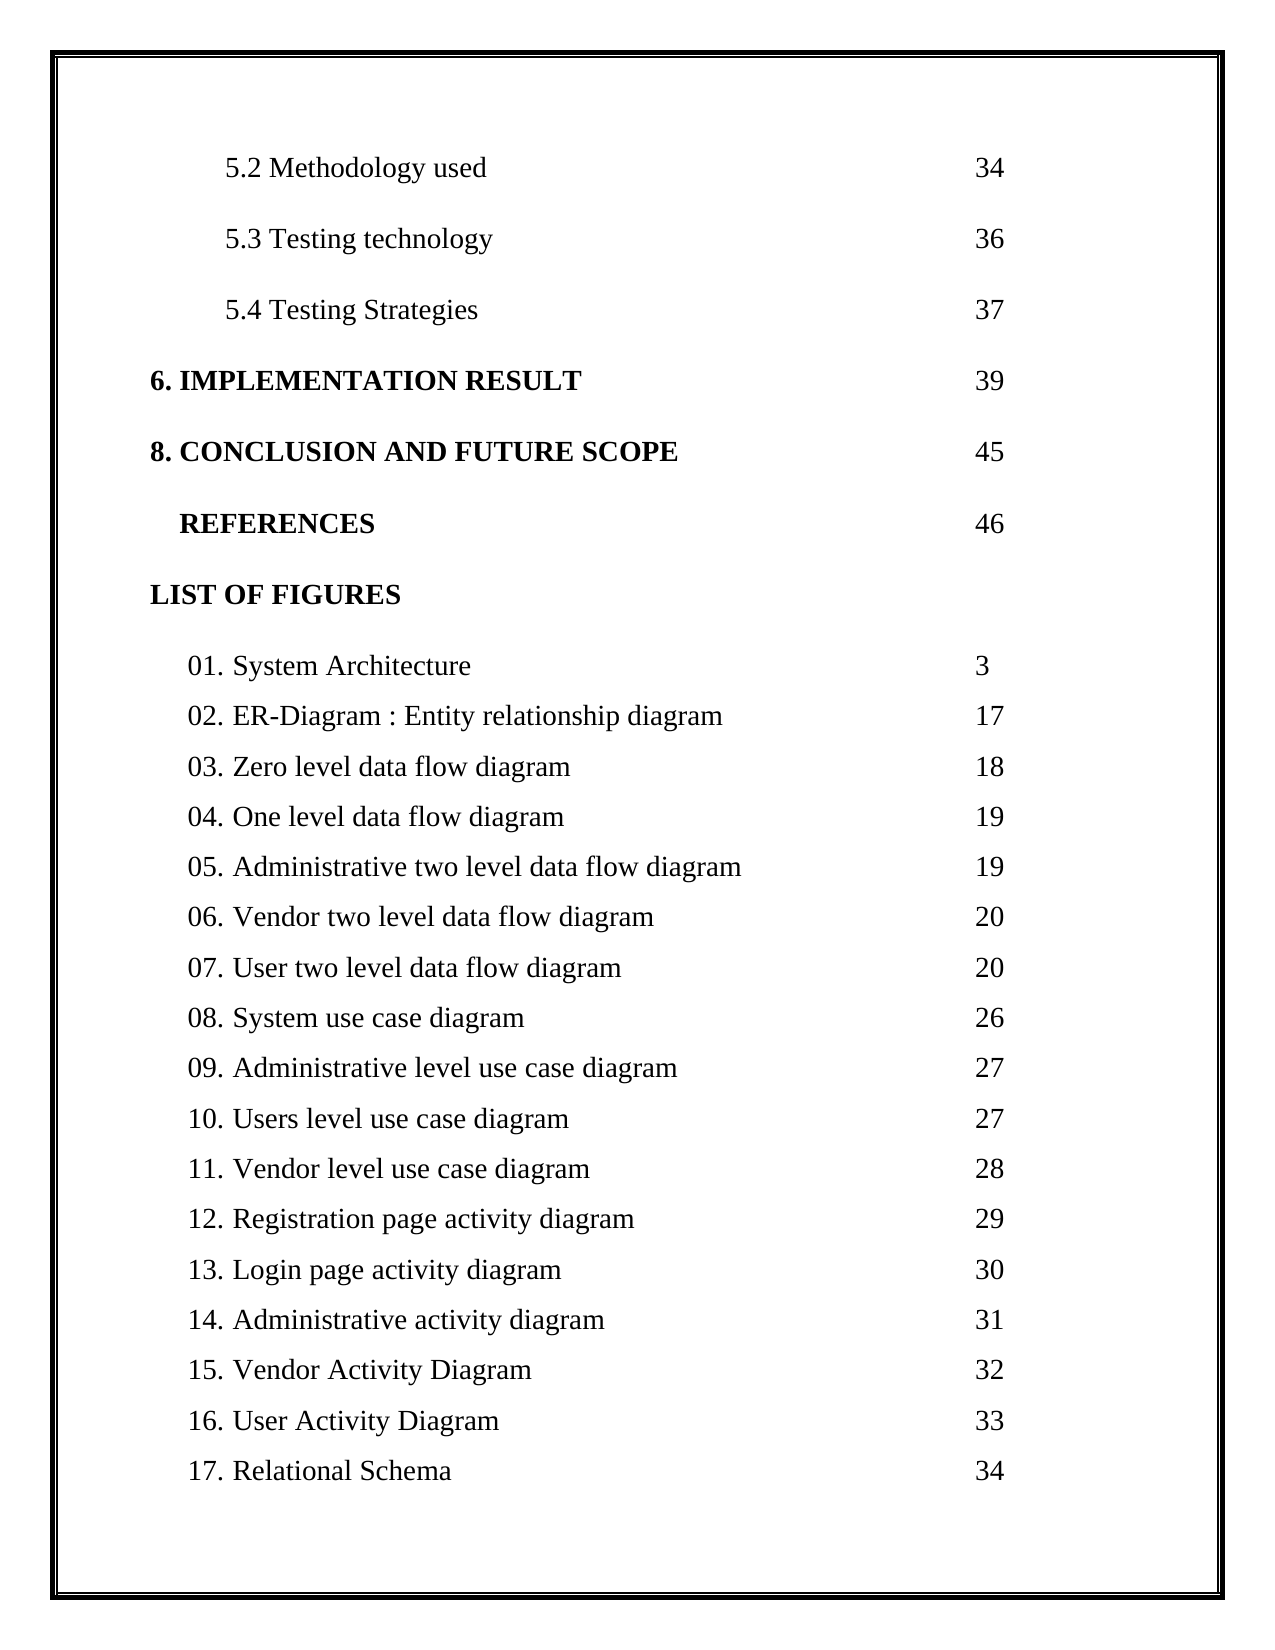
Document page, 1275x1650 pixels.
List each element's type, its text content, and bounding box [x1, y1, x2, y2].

list Users level use case diagram 27 [187, 1101, 1125, 1134]
text 6. IMPLEMENTATION RESULT 39 [150, 363, 1125, 397]
list User two level data flow diagram 20 [187, 950, 1125, 983]
list User Activity Diagram 33 [187, 1403, 1125, 1436]
text 5.2 Methodology used 34 [150, 150, 1125, 183]
list Administrative two level data flow diagram 19 [187, 849, 1125, 883]
list Vendor level use case diagram 28 [187, 1151, 1125, 1185]
list Registration page activity diagram 29 [187, 1201, 1125, 1235]
list Zero level data flow diagram 18 [187, 749, 1125, 782]
text LIST OF FIGURES [150, 577, 1125, 610]
text 5.3 Testing technology 36 [150, 221, 1125, 255]
text 5.4 Testing Strategies 37 [150, 292, 1125, 326]
list One level data flow diagram 19 [187, 799, 1125, 832]
list System Architecture 3 [187, 648, 1125, 682]
list System use case diagram 26 [187, 1000, 1125, 1034]
text REFERENCES 46 [150, 506, 1125, 539]
list Administrative activity diagram 31 [187, 1302, 1125, 1336]
text 8. CONCLUSION AND FUTURE SCOPE 45 [150, 434, 1125, 468]
list Vendor two level data flow diagram 20 [187, 899, 1125, 933]
list Login page activity diagram 30 [187, 1252, 1125, 1285]
list Vendor Activity Diagram 32 [187, 1352, 1125, 1386]
list Relational Schema 34 [187, 1453, 1125, 1487]
list Administrative level use case diagram 27 [187, 1051, 1125, 1084]
list ER-Diagram : Entity relationship diagram 17 [187, 698, 1125, 732]
